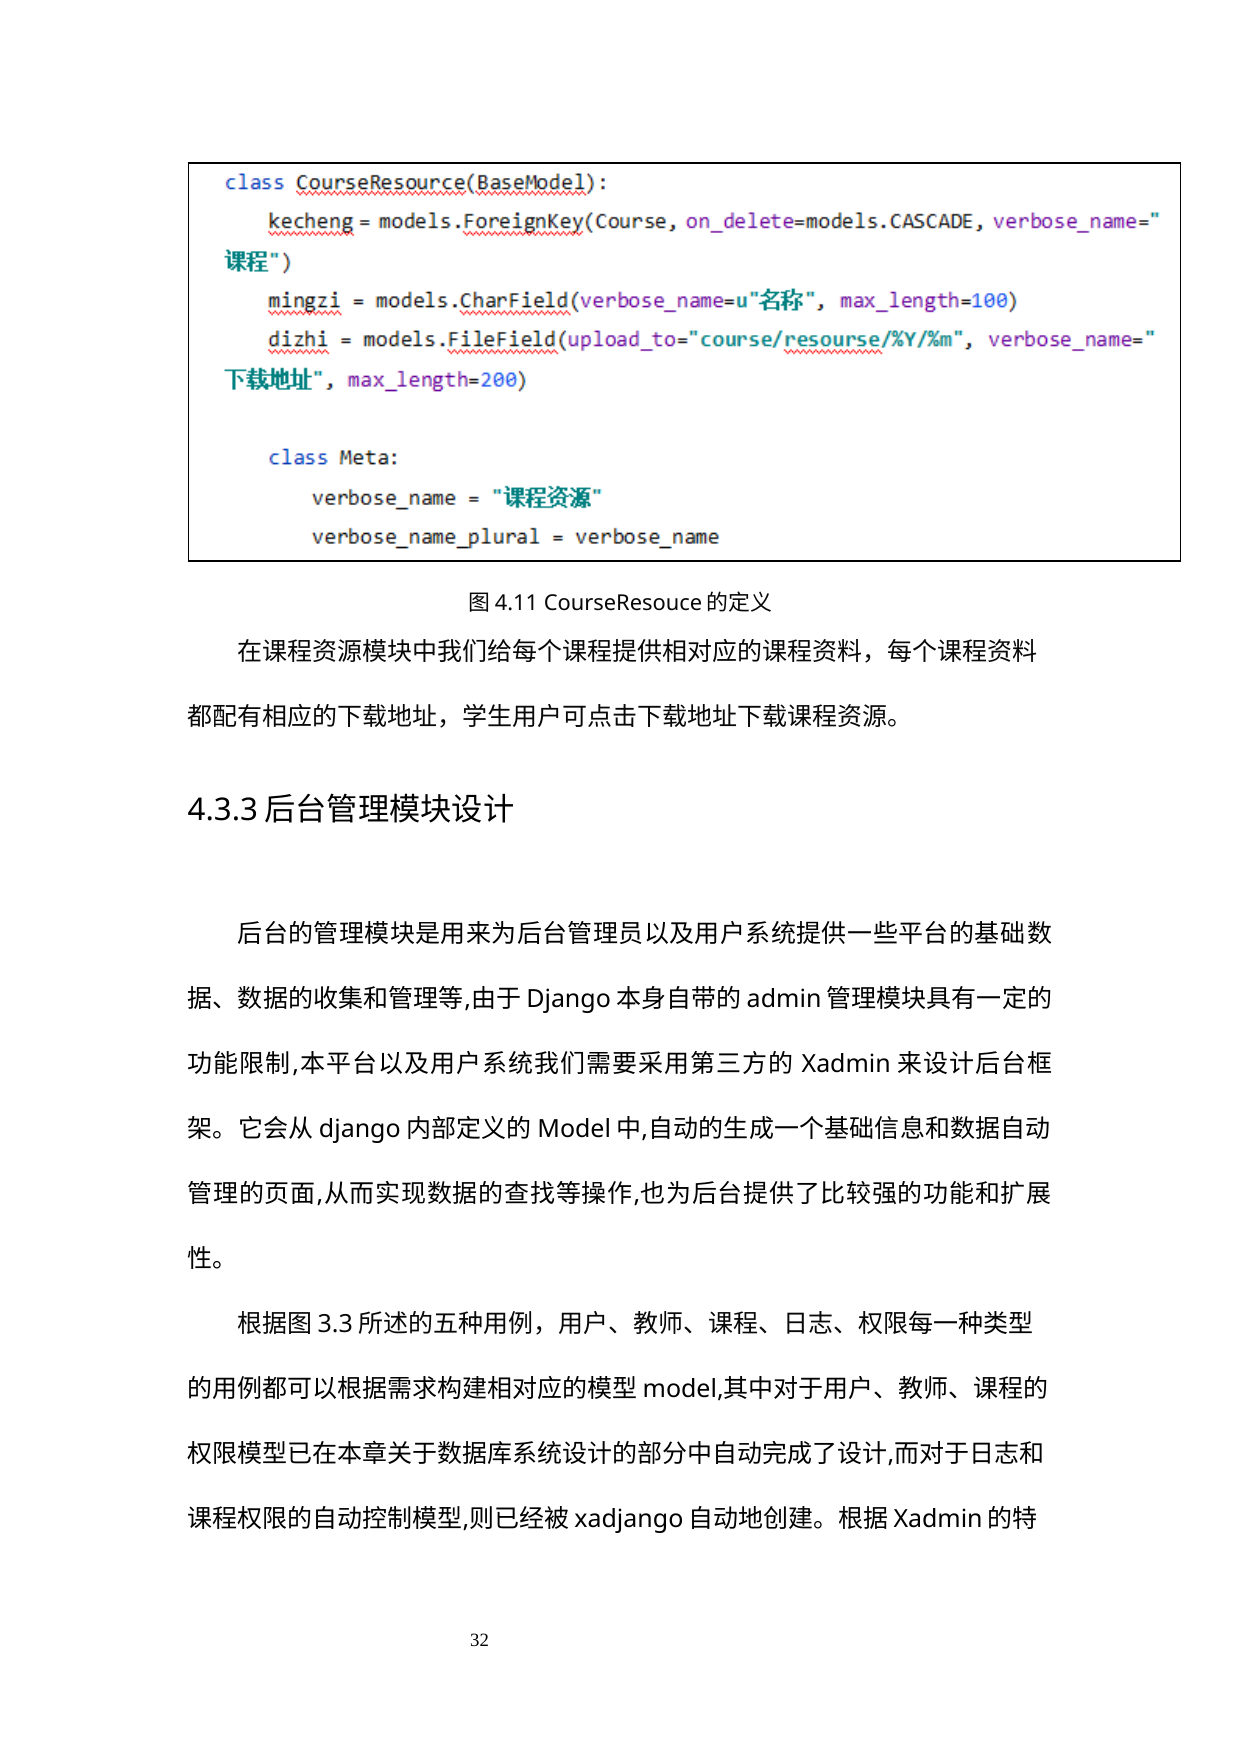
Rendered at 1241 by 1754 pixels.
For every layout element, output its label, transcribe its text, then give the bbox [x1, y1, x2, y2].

text 后台的管理模块是用来为后台管理员以及用户系统提供一些平台的基础数据、数据的收集和管理等,由于Django本身自带的admin管理模块具有一定的功能限制,本平台以及用户系统我们需要采用第三方的Xadmin来设计后台框架。它会从django内部定义的Model中,自动的生成一个基础信息和数据自动管理的页面,从而实现数据的查找等操作,也为后台提供了比较强的功能和扩展性。 [187, 899, 1053, 1289]
text 在课程资源模块中我们给每个课程提供相对应的课程资料，每个课程资料都配有相应的下载地址，学生用户可点击下载地址下载课程资源。 [187, 617, 1053, 747]
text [187, 1289, 1053, 1549]
subtitle 4.3.3后台管理模块设计 [187, 774, 1053, 839]
picture [189, 164, 1180, 560]
